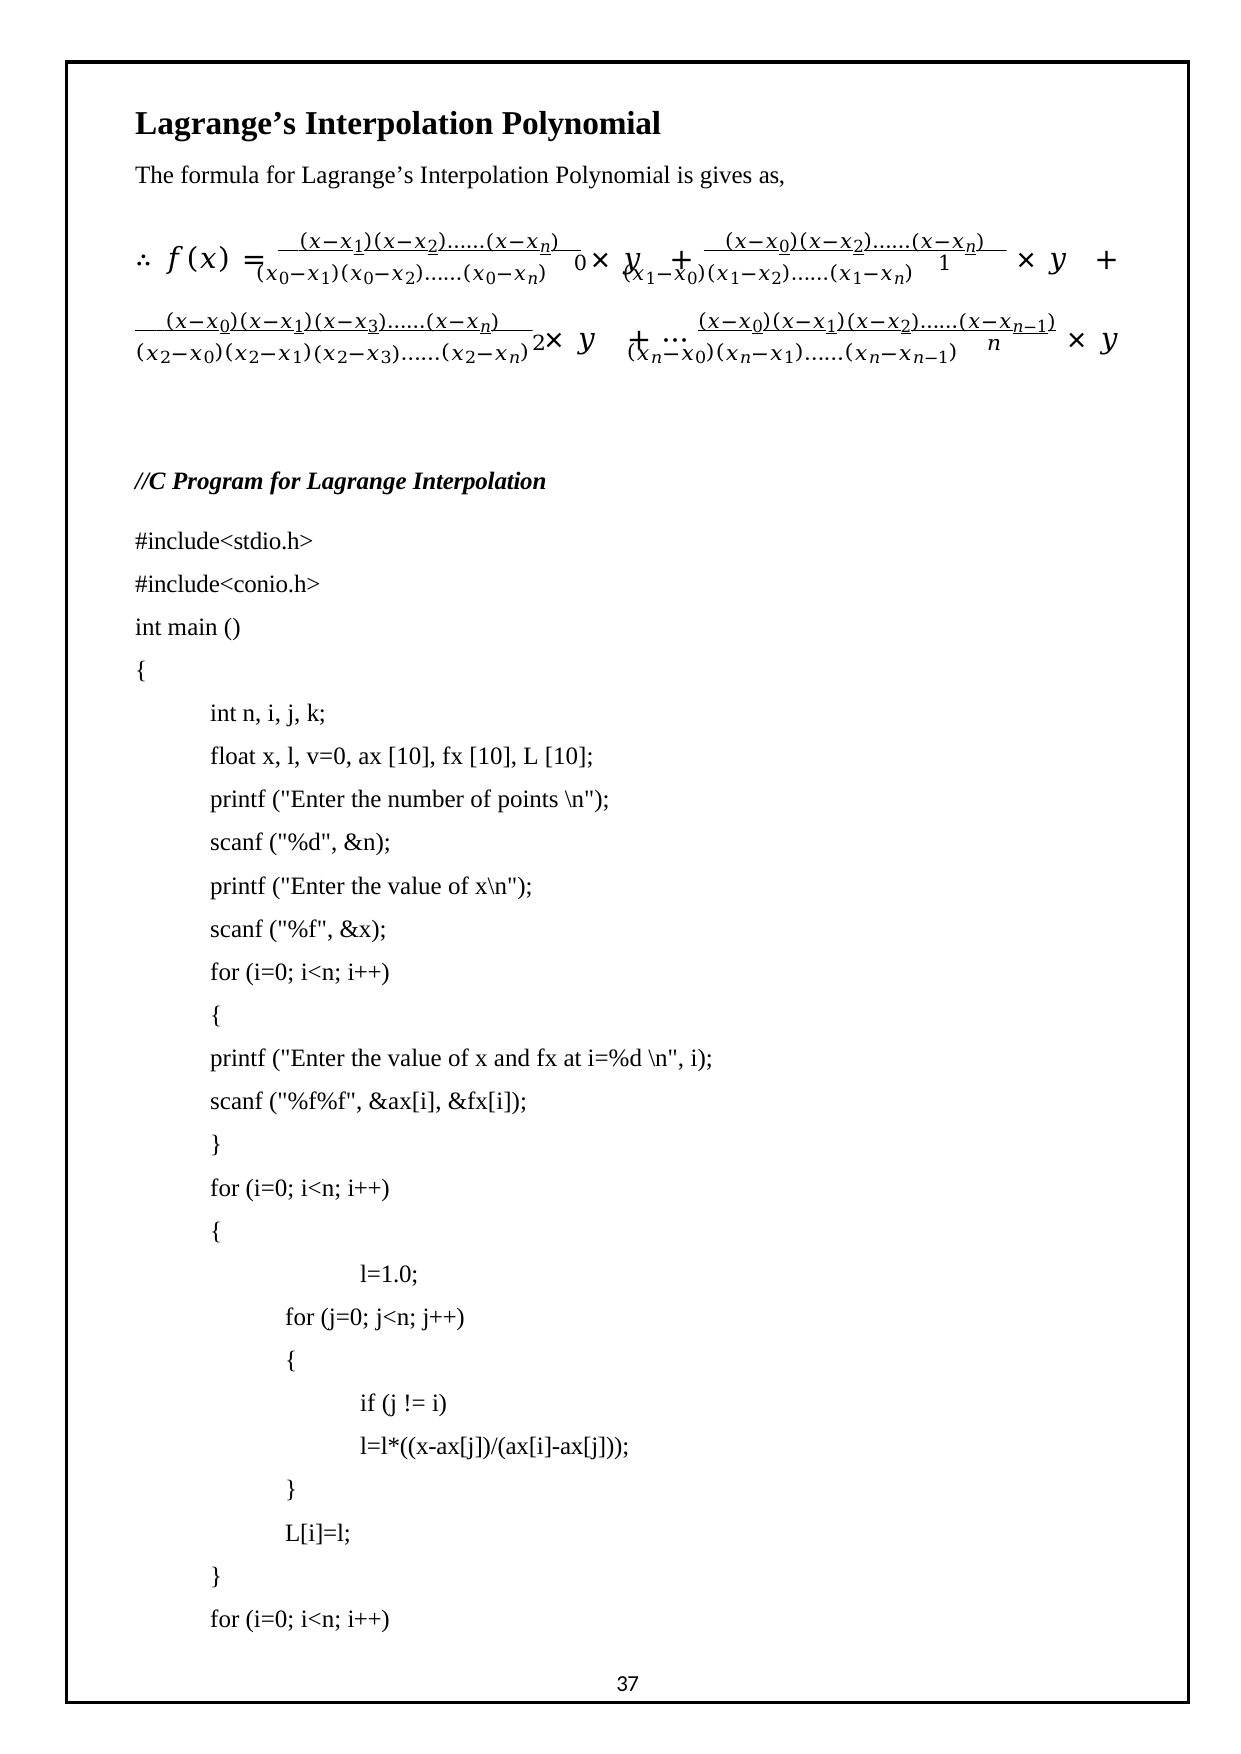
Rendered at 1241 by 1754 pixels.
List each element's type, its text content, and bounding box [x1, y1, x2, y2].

text l=1.0; [360, 1259, 1122, 1288]
text The formula for Lagrange’s Interpolation Polynomial is gives as, [135, 161, 1122, 189]
text (𝑥−𝑥0)(𝑥−𝑥1)(𝑥−𝑥3)……(𝑥−𝑥𝑛) × 𝑦 + ⋯ (𝑥−𝑥0)(𝑥−𝑥1)(𝑥−𝑥2)……(𝑥−𝑥𝑛−1) × 𝑦 [135, 306, 1122, 334]
text } [210, 1561, 352, 1589]
text } [210, 1129, 1122, 1158]
text for (i=0; i<n; i++) [210, 1604, 1122, 1633]
text printf ("Enter the value of x and fx at i=%d \n", i); scanf ("%f%f", &ax[i], &fx[i]); [210, 1043, 738, 1115]
text for (i=0; i<n; i++) [210, 1173, 1122, 1201]
text (𝑥2−𝑥0)(𝑥2−𝑥1)(𝑥2−𝑥3)……(𝑥2−𝑥𝑛) 2 (𝑥𝑛−𝑥0)(𝑥𝑛−𝑥1)……(𝑥𝑛−𝑥𝑛−1) 𝑛 [135, 334, 1122, 367]
text { [210, 1216, 1122, 1244]
text (𝑥0−𝑥1)(𝑥0−𝑥2)……(𝑥0−𝑥𝑛) 0 (𝑥1−𝑥0)(𝑥1−𝑥2)……(𝑥1−𝑥𝑛) 1 [255, 254, 1122, 287]
text l=l*((x-ax[j])/(ax[i]-ax[j])); [360, 1431, 1122, 1460]
text for (j=0; j<n; j++) [285, 1302, 1122, 1331]
text { [285, 1345, 1122, 1374]
text float x, l, v=0, ax [10], fx [10], L [10]; printf ("Enter the number of points \n"); scanf ("%d", &n); [210, 741, 647, 856]
text for (i=0; i<n; i++) [210, 957, 1122, 986]
text if (j != i) [360, 1388, 1122, 1417]
text ∴ 𝑓(𝑥) = (𝑥−𝑥1)(𝑥−𝑥2)……(𝑥−𝑥𝑛) × 𝑦 + (𝑥−𝑥0)(𝑥−𝑥2)……(𝑥−𝑥𝑛) × 𝑦 + [135, 227, 1122, 254]
text { [210, 1000, 1122, 1029]
text { [135, 655, 1122, 684]
text #include<stdio.h> #include<conio.h> int main () [135, 526, 324, 641]
text int n, i, j, k; [210, 698, 1122, 727]
text printf ("Enter the value of x\n"); scanf ("%f", &x); [210, 871, 554, 943]
subtitle Lagrange’s Interpolation Polynomial [135, 103, 1122, 141]
text } L[i]=l; [285, 1474, 352, 1546]
subtitle //C Program for Lagrange Interpolation [135, 466, 1122, 495]
